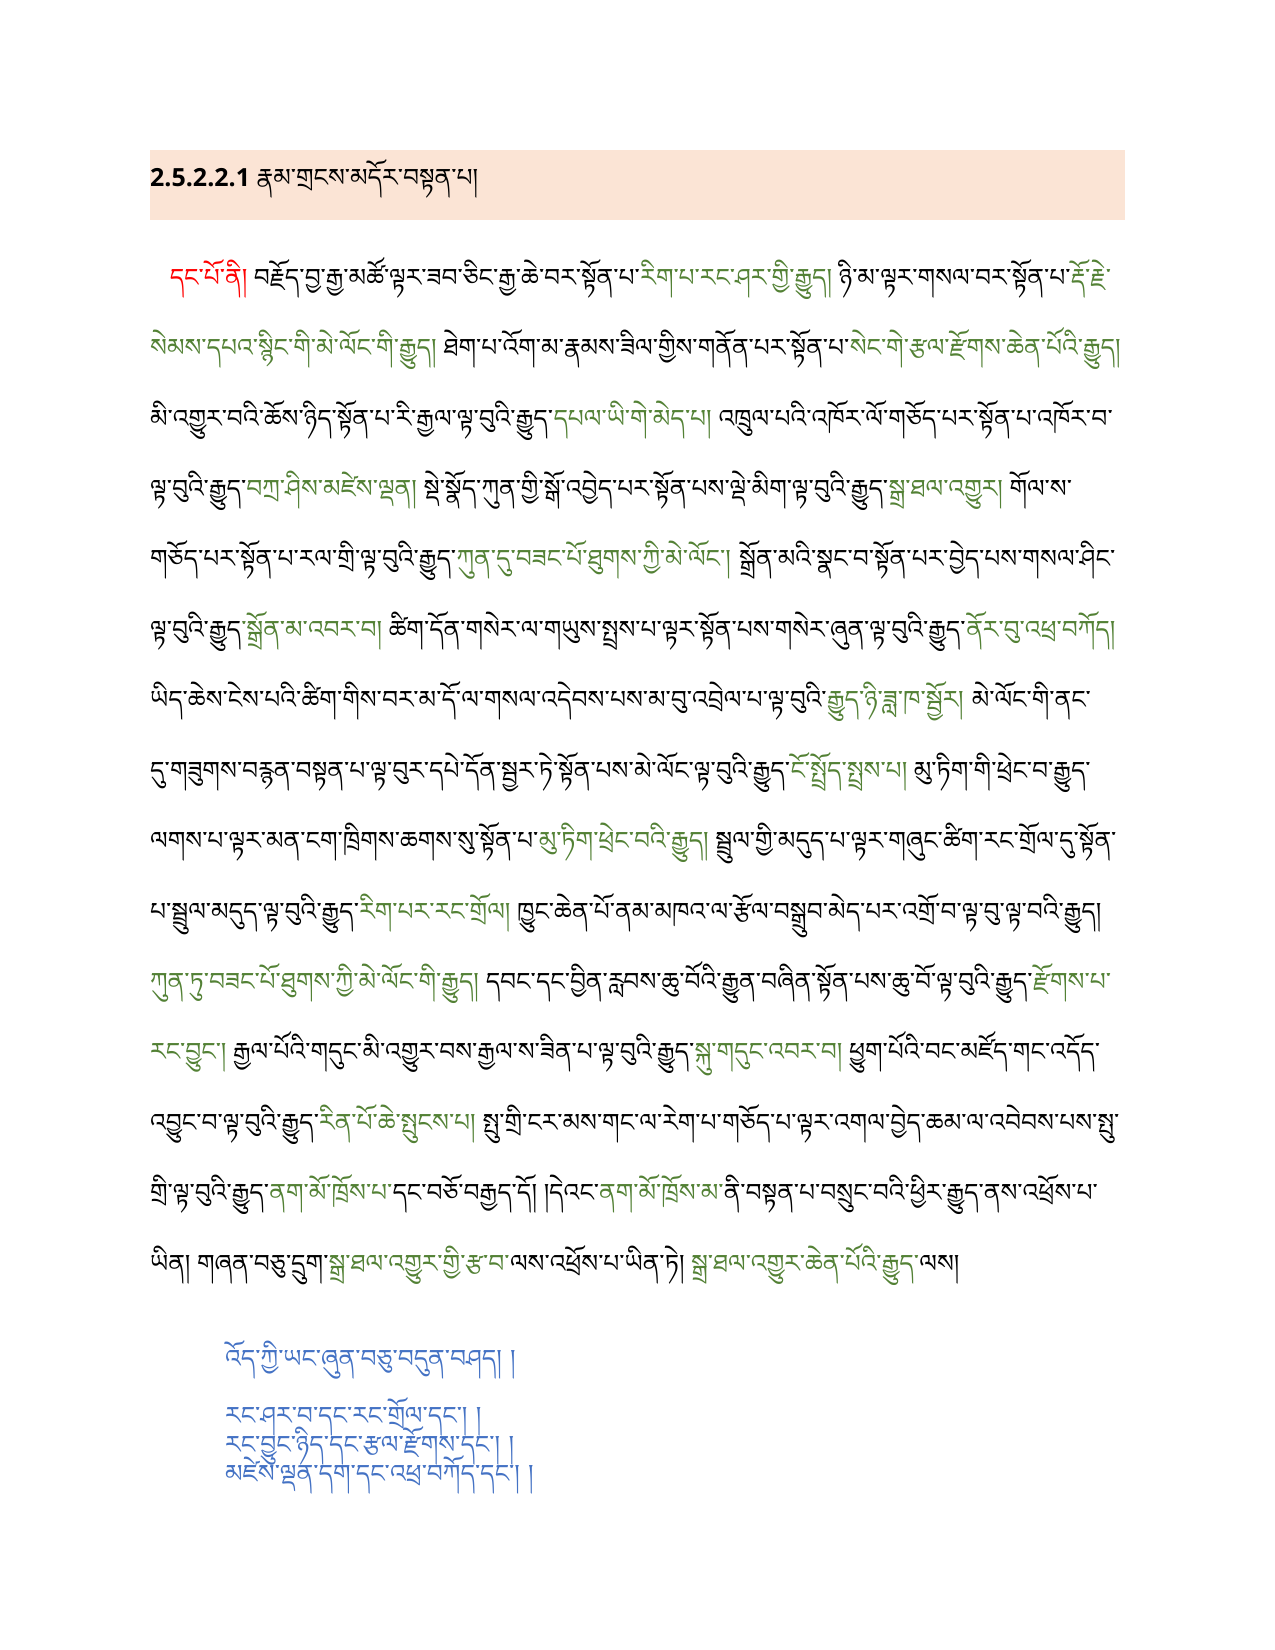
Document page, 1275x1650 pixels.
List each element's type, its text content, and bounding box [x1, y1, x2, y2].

text འོད་ཀྱི་ཡང་ཞུན་བཅུ་བདུན་བཤད། ། [225, 1331, 1050, 1401]
text དང་པོ་ནི། བརྗོད་བྱ་རྒྱ་མཚོ་ལྟར་ཟབ་ཅིང་རྒྱ་ཆེ་བར་སྟོན་པ་རིག་པ་རང་ཤར་གྱི་རྒྱུད། ཉི་མ་ལྟར་གསལ་བར་སྟོན་པ་རྡོ་རྗེ་སེམས་དཔའ་སྙིང་གི་མེ་ལོང་གི་རྒྱུད། ཐེག་པ་འོག་མ་རྣམས་ཟིལ་གྱིས་གནོན་པར་སྟོན་པ་སེང་གེ་རྩལ་རྫོགས་ཆེན་པོའི་རྒྱུད། མི་འགྱུར་བའི་ཆོས་ཉིད་སྟོན་པ་རི་རྒྱལ་ལྟ་བུའི་རྒྱུད་དཔལ་ཡི་གེ་མེད་པ། འཁྲུལ་པའི་འཁོར་ལོ་གཅོད་པར་སྟོན་པ་འཁོར་བ་ལྟ་བུའི་རྒྱུད་བཀྲ་ཤིས་མཛེས་ལྡན། སྡེ་སྣོད་ཀུན་གྱི་སྒོ་འབྱེད་པར་སྟོན་པས་ལྡེ་མིག་ལྟ་བུའི་རྒྱུད་སྒྲ་ཐལ་འགྱུར། གོལ་ས་གཅོད་པར་སྟོན་པ་རལ་གྲི་ལྟ་བུའི་རྒྱུད་ཀུན་དུ་བཟང་པོ་ཐུགས་ཀྱི་མེ་ལོང༌། སྒྲོན་མའི་སྣང་བ་སྟོན་པར་བྱེད་པས་གསལ་ཤིང་ལྟ་བུའི་རྒྱུད་སྒྲོན་མ་འབར་བ། ཚིག་དོན་གསེར་ལ་གཡུས་སྤྲས་པ་ལྟར་སྟོན་པས་གསེར་ཞུན་ལྟ་བུའི་རྒྱུད་ནོར་བུ་འཕྲ་བཀོད། ཡིད་ཆེས་ངེས་པའི་ཚིག་གིས་བར་མ་དོ་ལ་གསལ་འདེབས་[page Ad-182]པས་མ་བུ་འབྲེལ་པ་ལྟ་བུའི་རྒྱུད་ཉི་ཟླ་ཁ་སྦྱོར། [page My-69a]མེ་ལོང་གི་ནང་དུ་[129-page Dg]གཟུགས་བརྙན་བསྟན་པ་ལྟ་བུར་དཔེ་དོན་སྦྱར་ཏེ་སྟོན་པས་མེ་ལོང་ལྟ་བུའི་རྒྱུད་ངོ་སྤྲོད་སྤྲས་པ། མུ་ཏིག་གི་ཕྲེང་བ་རྒྱུད་ལགས་པ་ལྟར་མན་ངག་ཁྲིགས་ཆགས་སུ་སྟོན་པ་མུ་ཏིག་ཕྲེང་བའི་རྒྱུད། སྦྲུལ་གྱི་མདུད་པ་ལྟར་གཞུང་ཚིག་རང་གྲོལ་དུ་སྟོན་པ་སྦྲུལ་མདུད་ལྟ་བུའི་རྒྱུད་རིག་པར་རང་གྲོལ། ཁྱུང་ཆེན་པོ་ནམ་མཁའ་ལ་རྩོལ་བསྒྲུབ་མེད་པར་འགྲོ་བ་ལྟ་བུ་ལྟ་བའི་རྒྱུད། ཀུན་ཏུ་བཟང་པོ་ཐུགས་ཀྱི་མེ་ལོང་གི་རྒྱུད། དབང་དང་བྱིན་རླབས་ཆུ་བོའི་རྒྱུན་བཞིན་སྟོན་པས་ཆུ་བོ་ལྟ་བུའི་རྒྱུད་རྫོགས་པ་རང་བྱུང༌། རྒྱལ་པོའི་གདུང་མི་འགྱུར་བས་རྒྱལ་ས་ཟིན་པ་ལྟ་བུའི་རྒྱུད་སྐུ་གདུང་འབར་བ། ཕྱུག་པོའི་བང་མཛོད་གང་འདོད་འབྱུང་བ་ལྟ་བུའི་རྒྱུད་རིན་པོ་ཆེ་སྤུངས་པ། སྤུ་གྲི་ངར་མས་གང་ལ་རེག་པ་གཅོད་པ་ལྟར་འགལ་བྱེད་ཆམ་ལ་འབེབས་པས་སྤུ་གྲི་ལྟ་བུའི་རྒྱུད་ནག་མོ་ཁྲོས་པ་དང་བཅོ་བརྒྱད་དོ། །དེའང་ནག་མོ་ཁྲོས་མ་ནི་བསྟན་པ་བསྲུང་བའི་ཕྱིར་རྒྱུད་ནས་འཕྲོས་པ་ཡིན། གཞན་བཅུ་དྲུག་སྒྲ་ཐལ་འགྱུར་གྱི་རྩ་བ་ལས་འཕྲོས་པ་ཡིན་ཏེ། སྒྲ་ཐལ་འགྱུར་ཆེན་པོའི་རྒྱུད་ལས། [150, 249, 1125, 1306]
subtitle 2.5.2.2.1 རྣམ་གྲངས་མདོར་བསྟན་པ། [150, 150, 1125, 220]
text རང་བྱུང་ཉིད་དང་རྩལ་རྫོགས་དང༌། ། [225, 1430, 473, 1459]
text མཛེས་ལྡན་དག་དང་འཕྲ་བཀོད་དང༌། ། [225, 1459, 1050, 1489]
text རང་བྱུང་ཉིད་དང་རྩལ་རྫོགས་དང༌། ། [462, 1430, 1050, 1459]
text རང་ཤར་བ་དང་རང་གྲོལ་དང༌། ། [225, 1401, 1050, 1430]
